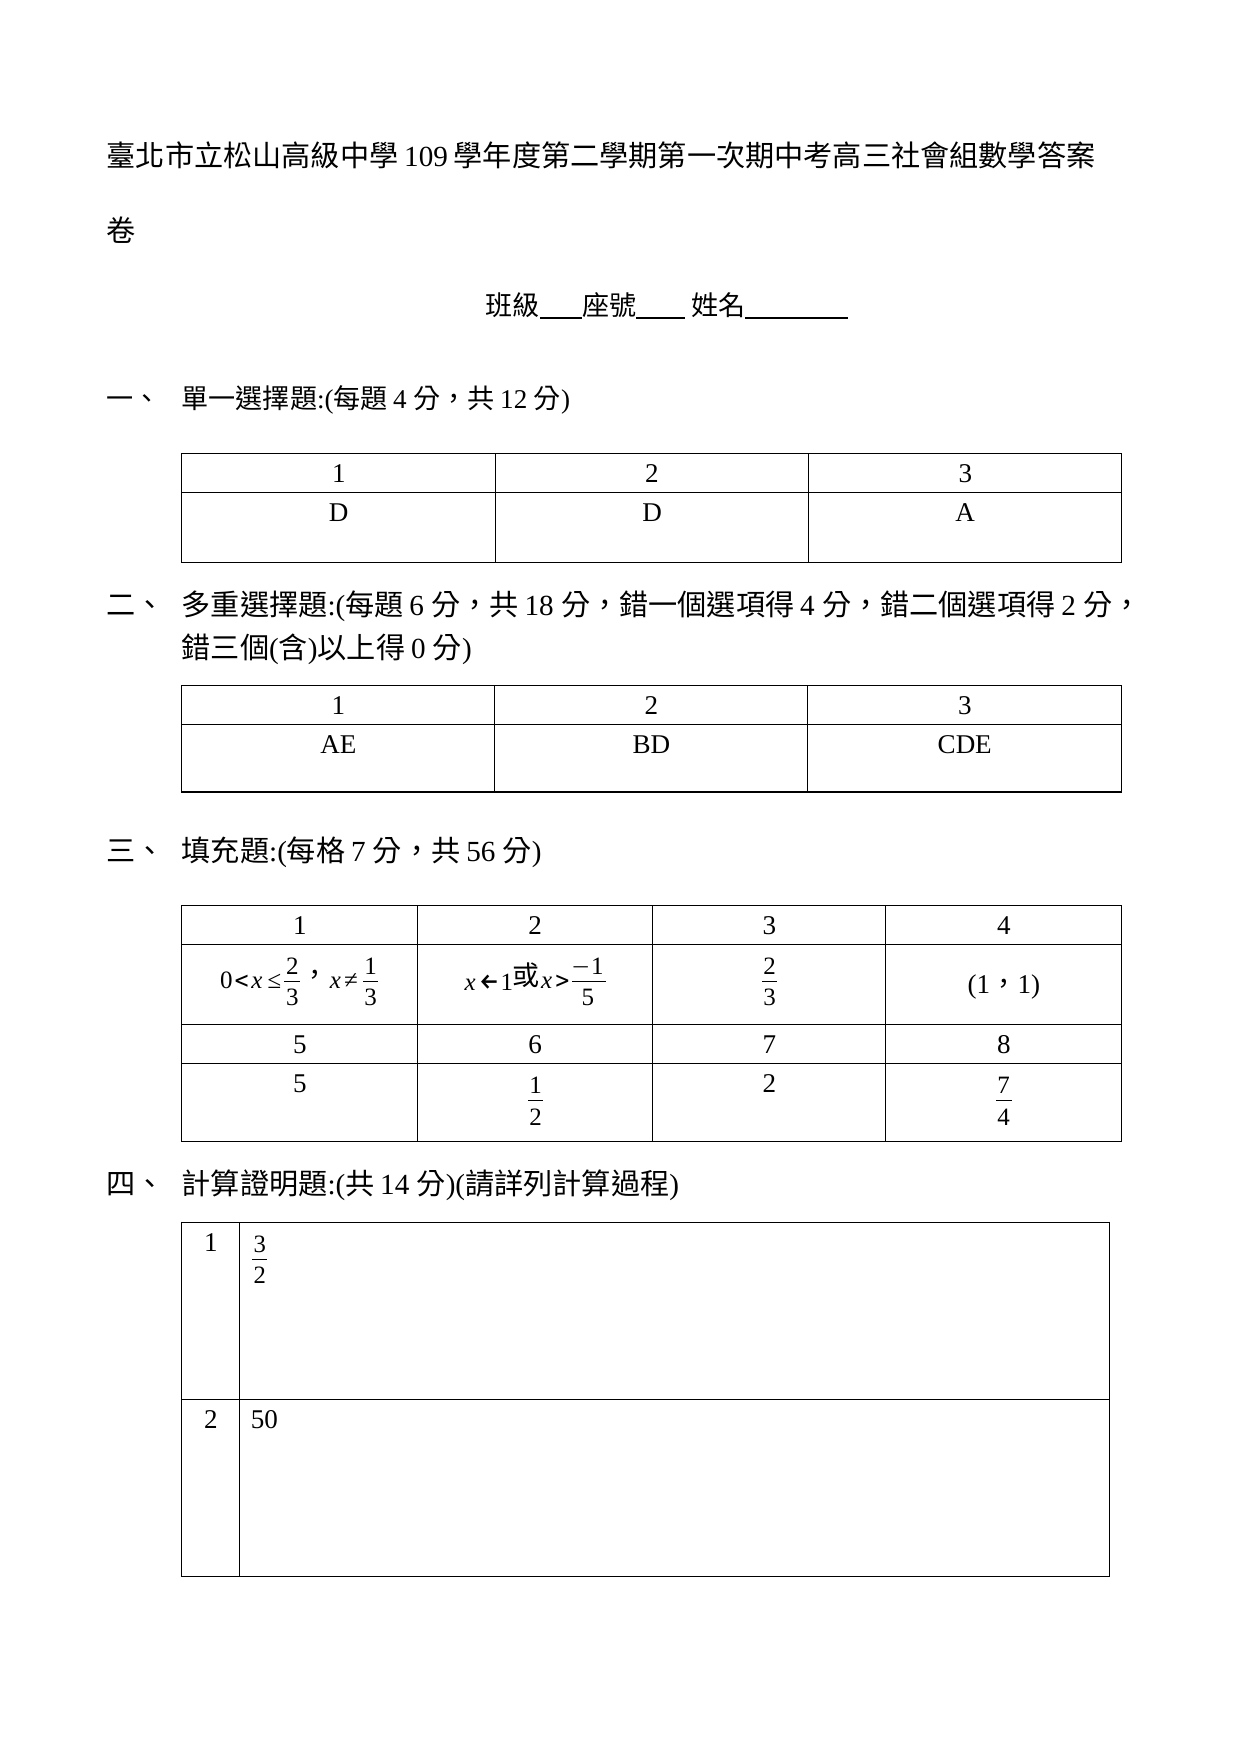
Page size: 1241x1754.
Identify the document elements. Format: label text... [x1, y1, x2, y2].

list 計算證明題:(共14 分)(請詳列計算過程) [106, 1161, 1122, 1203]
table_header 1 [182, 906, 417, 943]
table_cell 2 [182, 1400, 239, 1576]
table_cell [653, 945, 885, 1024]
table_header [240, 1223, 1109, 1399]
table_cell ， [182, 945, 417, 1024]
table_cell D [496, 493, 808, 562]
table_cell 7 [653, 1025, 885, 1063]
table_header 1 [182, 686, 494, 724]
table_cell 50 [240, 1400, 1109, 1576]
text 臺北市立松山高級中學109學年度第二學期第一次期中考高三社會組數學答案卷 [106, 116, 1122, 266]
table_header 2 [495, 686, 807, 724]
table_header 3 [808, 686, 1121, 724]
table_header 4 [886, 906, 1121, 943]
list 填充題:(每格7 分，共56 分) [106, 811, 1122, 886]
table_header 2 [418, 906, 652, 943]
table_cell CDE [808, 725, 1121, 791]
table_cell [418, 1064, 652, 1141]
table_cell 6 [418, 1025, 652, 1063]
table_header 3 [809, 454, 1121, 492]
text 班級 座號 姓名 [106, 266, 1122, 341]
table_header 1 [182, 1223, 239, 1399]
list 單一選擇題:(每題4 分，共12 分) [106, 359, 1122, 434]
table_cell BD [495, 725, 807, 791]
table_header 3 [653, 906, 885, 943]
table_cell D [182, 493, 495, 562]
table_cell (1，1) [886, 945, 1121, 1024]
table_cell 5 [182, 1064, 417, 1141]
table_cell 8 [886, 1025, 1121, 1063]
table_cell A [809, 493, 1121, 562]
table_cell 2 [653, 1064, 885, 1141]
table_cell 5 [182, 1025, 417, 1063]
table_header 1 [182, 454, 495, 492]
list 多重選擇題:(每題6 分，共18 分，錯一個選項得4 分，錯二個選項得2 分，錯三個(含)以上得0 分) [106, 582, 1122, 666]
table_cell [886, 1064, 1121, 1141]
table_cell 或 [418, 945, 652, 1024]
table_cell AE [182, 725, 494, 791]
table_header 2 [496, 454, 808, 492]
